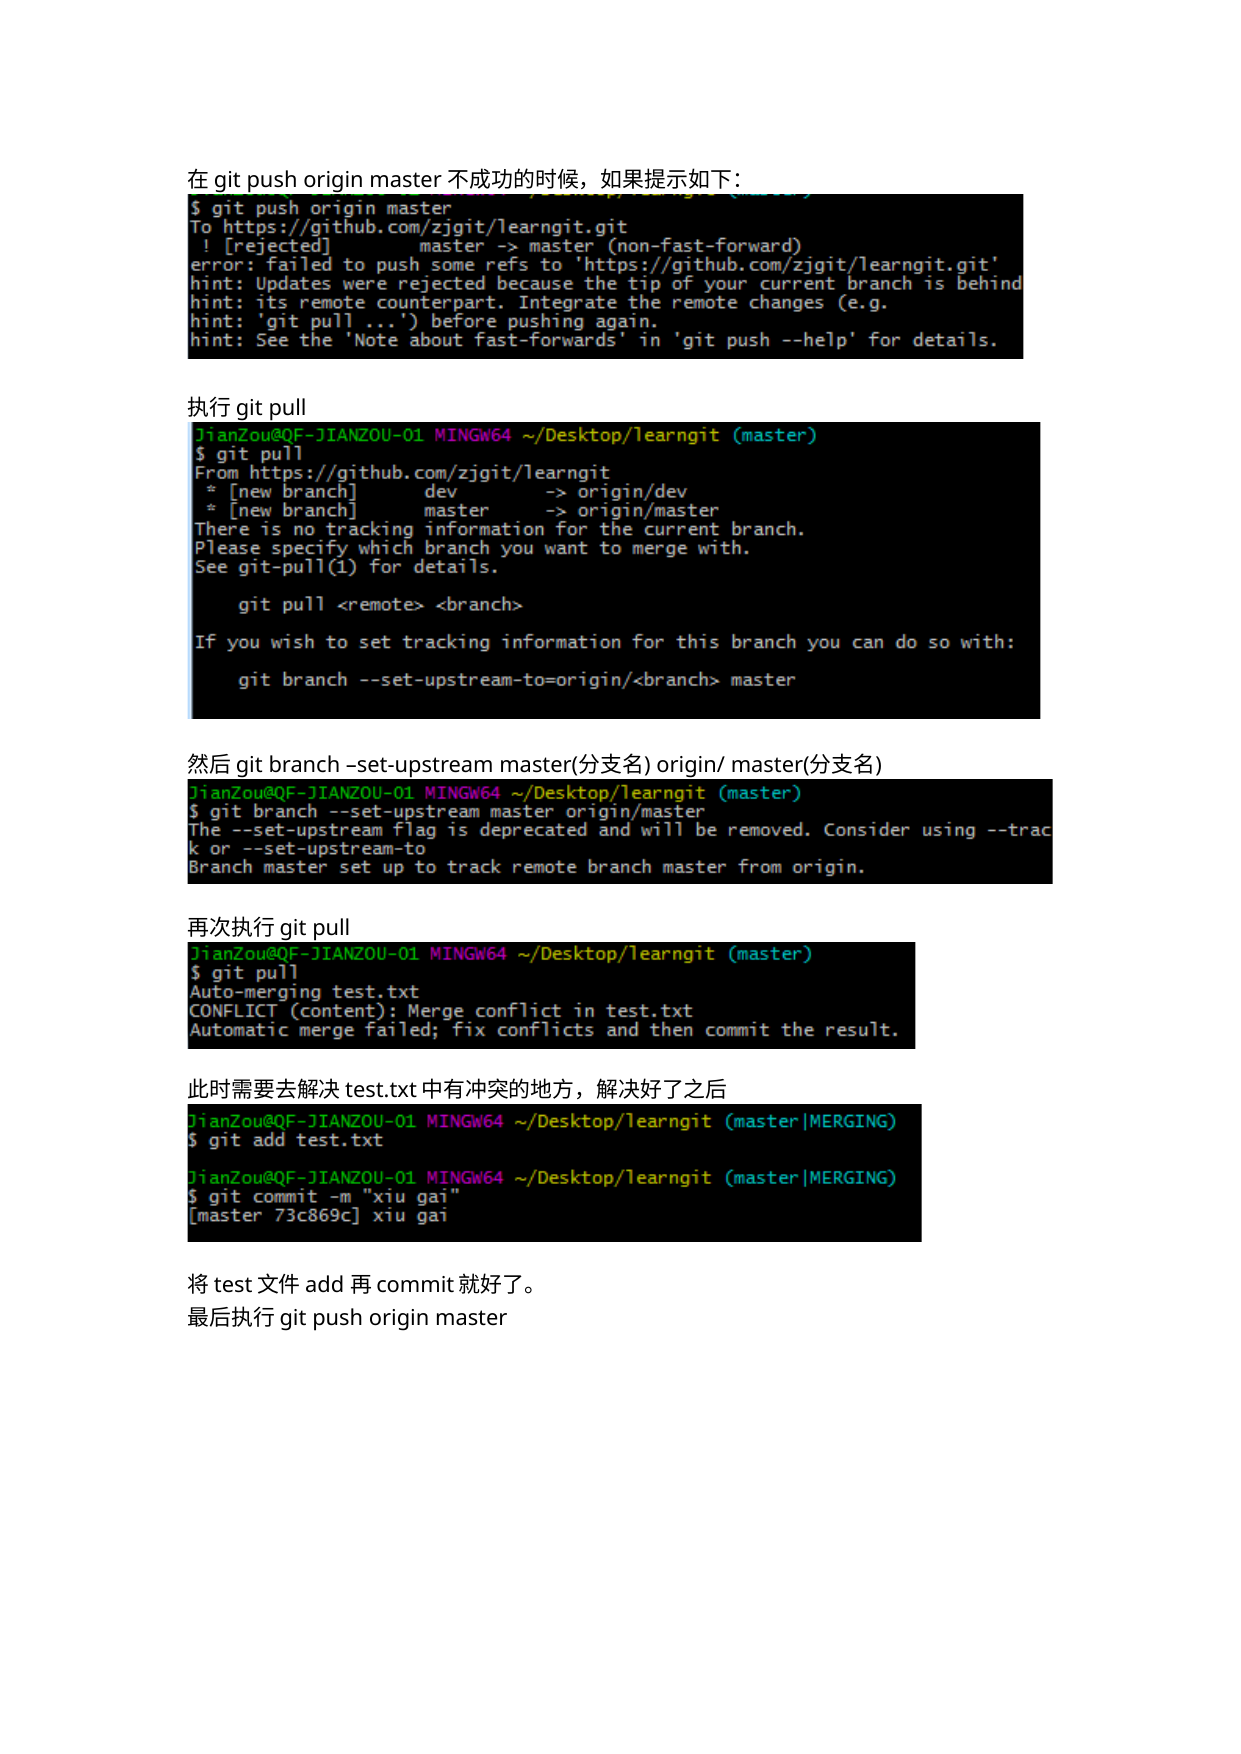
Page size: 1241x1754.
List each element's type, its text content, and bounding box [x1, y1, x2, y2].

picture [187, 779, 1053, 884]
text 在git push origin master 不成功的时候，如果提示如下： [187, 162, 1053, 194]
picture [187, 942, 916, 1049]
text 最后执行git push origin master [187, 1299, 1053, 1332]
picture [187, 194, 1024, 359]
picture [187, 1104, 922, 1242]
text 将test文件add 再commit就好了。 [187, 1267, 1053, 1299]
text 此时需要去解决test.txt中有冲突的地方，解决好了之后 [187, 1072, 1053, 1104]
text 执行git pull [187, 389, 1053, 422]
text 然后git branch –set-upstream master(分支名) origin/ master(分支名) [187, 747, 1053, 779]
picture [187, 422, 1041, 719]
text 再次执行git pull [187, 909, 1053, 942]
